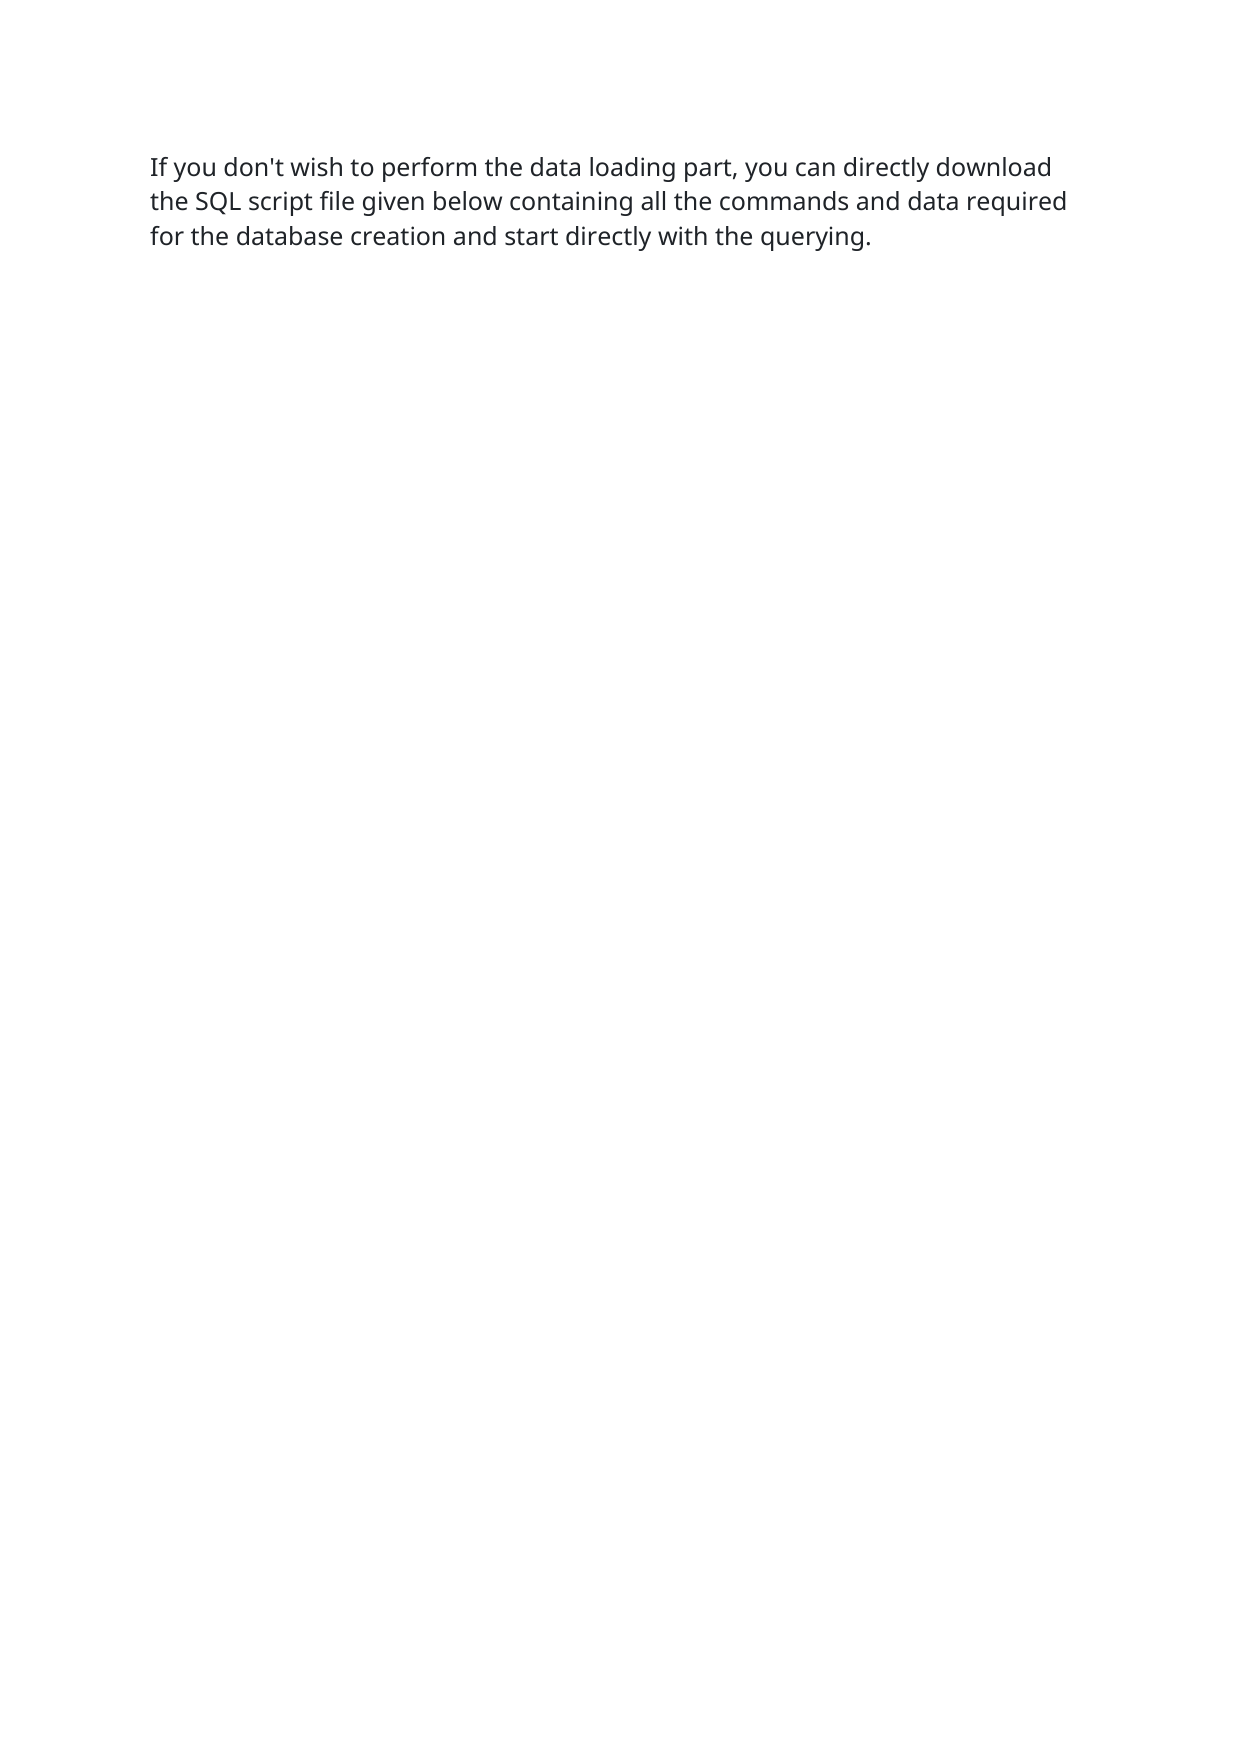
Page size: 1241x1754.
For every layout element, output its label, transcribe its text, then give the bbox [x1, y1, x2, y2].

text If you don't wish to perform the data loading part, you can directly download the SQL script file given below containing all the commands and data required for the database creation and start directly with the querying. [150, 150, 1090, 252]
